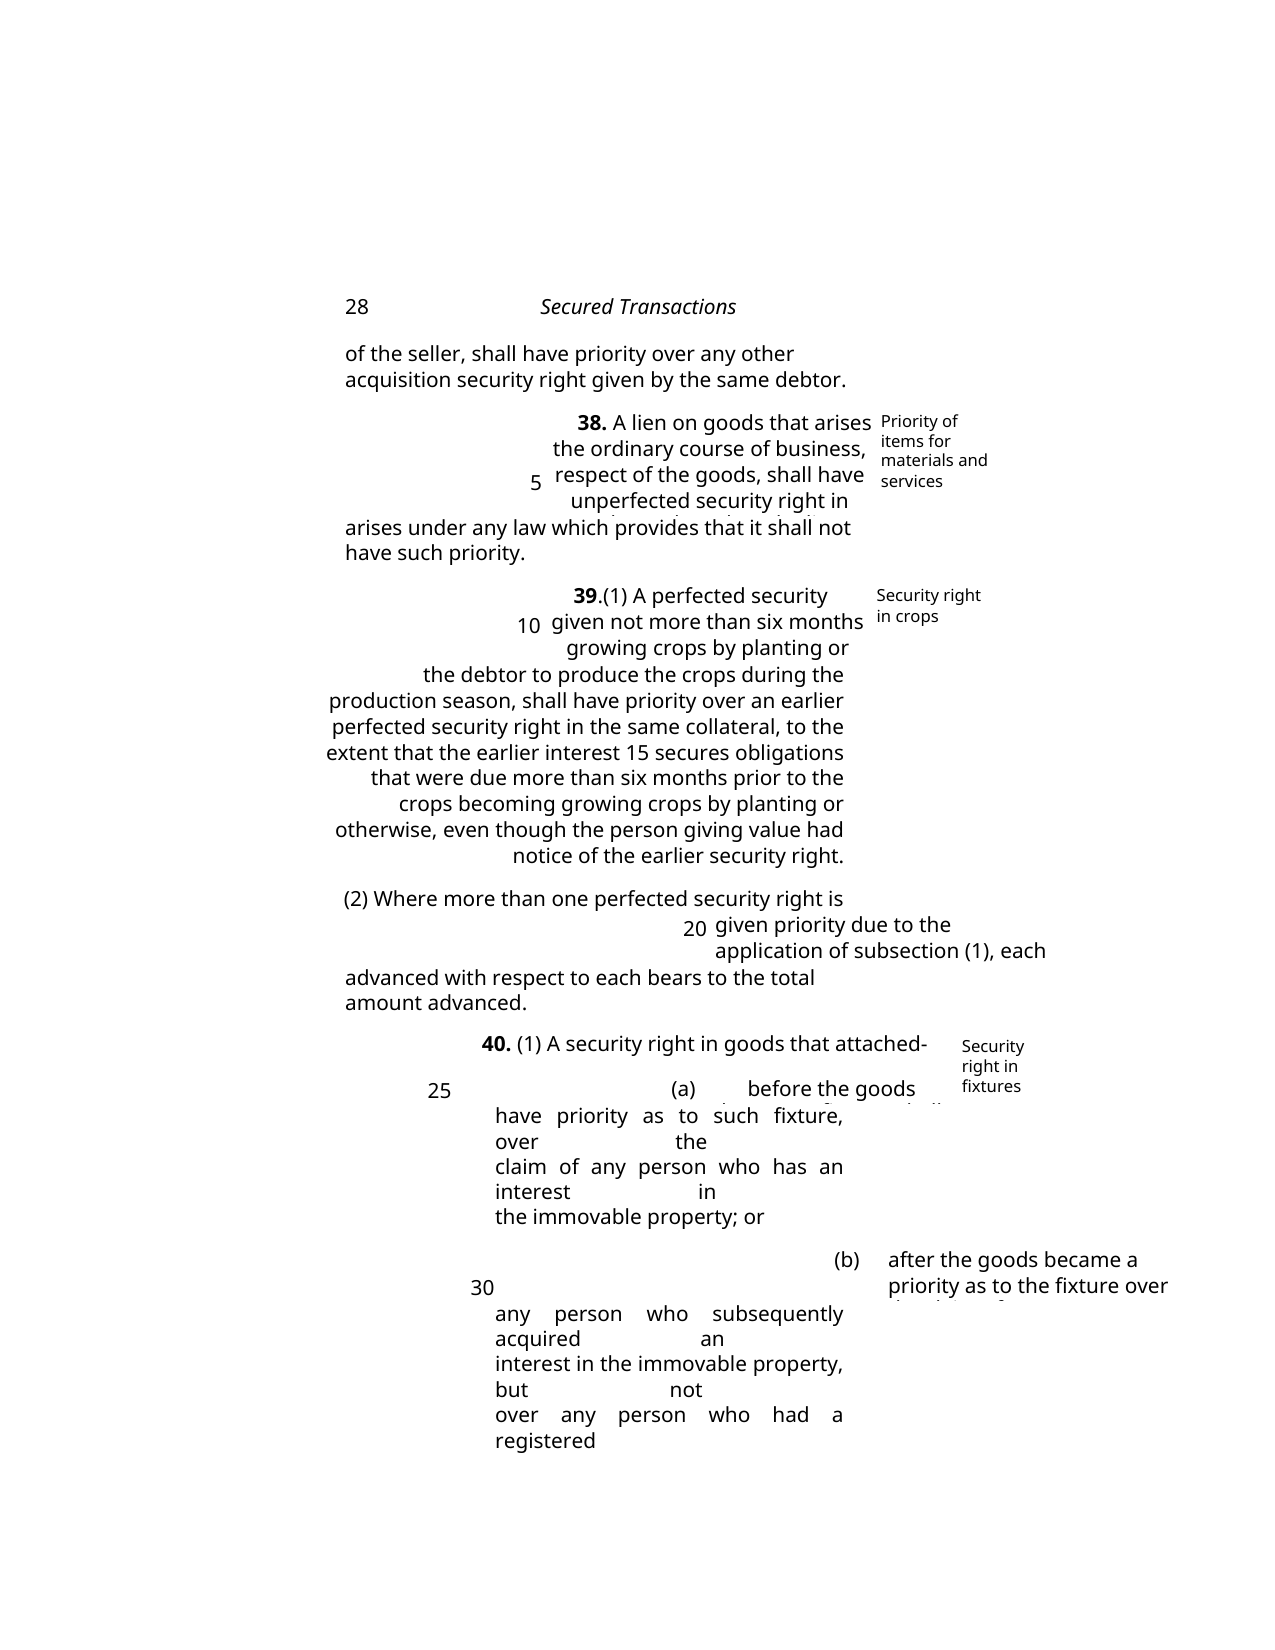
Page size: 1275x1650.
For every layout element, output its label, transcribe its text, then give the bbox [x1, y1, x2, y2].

table_cell the ordinary course of business, materials or services in [547, 437, 872, 461]
table_cell materials and [872, 451, 1197, 470]
table_cell before the goods became a fixture, shall [710, 1056, 953, 1104]
table_header 39.(1) A perfected security right in crops or their proceeds [545, 579, 870, 610]
table_cell unperfected security right in such goods, unless the lien [547, 489, 872, 515]
text the debtor to produce the crops during the production season, shall have priority over an earlier perfected security right in the same collateral, to the extent that the earlier interest 15 secures obligations that were due more than six months prior to the crops becoming growing crops by planting or otherwise, even though the person giving value had notice of the earlier security right. [315, 662, 844, 868]
table_cell right in [953, 1056, 1197, 1077]
table_header 5 [222, 406, 547, 515]
table_header 40. (1) A security right in goods that attached- [466, 1029, 953, 1056]
table_header 30 [222, 1243, 547, 1301]
table_header after the goods became a fixture, shall have [872, 1243, 1197, 1273]
table_cell (a) [466, 1056, 709, 1104]
table_cell respect of the goods, shall have priority over a perfected or [547, 461, 872, 488]
table_header 10 [220, 579, 545, 662]
text 28 Secured Transactions [345, 296, 1125, 319]
table_cell fixtures [953, 1077, 1197, 1104]
text advanced with respect to each bears to the total amount advanced. [345, 965, 855, 1016]
table_header Priority of [872, 406, 1197, 432]
text of the seller, shall have priority over any other acquisition security right given by the same debtor. [345, 341, 855, 393]
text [495, 1301, 844, 1453]
table_header Security right [870, 579, 1195, 605]
table_cell given not more than six months prior to such crops becoming [545, 610, 870, 634]
table_header 20 [222, 913, 709, 965]
table_header Security [953, 1029, 1197, 1056]
table_cell in crops [870, 605, 1195, 662]
table_header (b) [547, 1243, 872, 1301]
table_cell priority as to the fixture over the claim of [872, 1274, 1197, 1301]
text have priority as to such fixture, over the claim of any person who has an interest in the immovable property; or [495, 1104, 844, 1230]
table_cell items for [872, 432, 1197, 451]
text arises under any law which provides that it shall not have such priority. [345, 515, 855, 566]
table_header given priority due to the application of subsection (1), each shall rank equally according to the ratio that the amount [710, 913, 1197, 965]
table_cell growing crops by planting or otherwise in order to enable [545, 634, 870, 662]
table_cell services [872, 470, 1197, 515]
table_header 25 [222, 1029, 466, 1104]
table_header 38. A lien on goods that arises as a result of providing in [547, 406, 872, 437]
text (2) Where more than one perfected security right is [150, 888, 844, 911]
